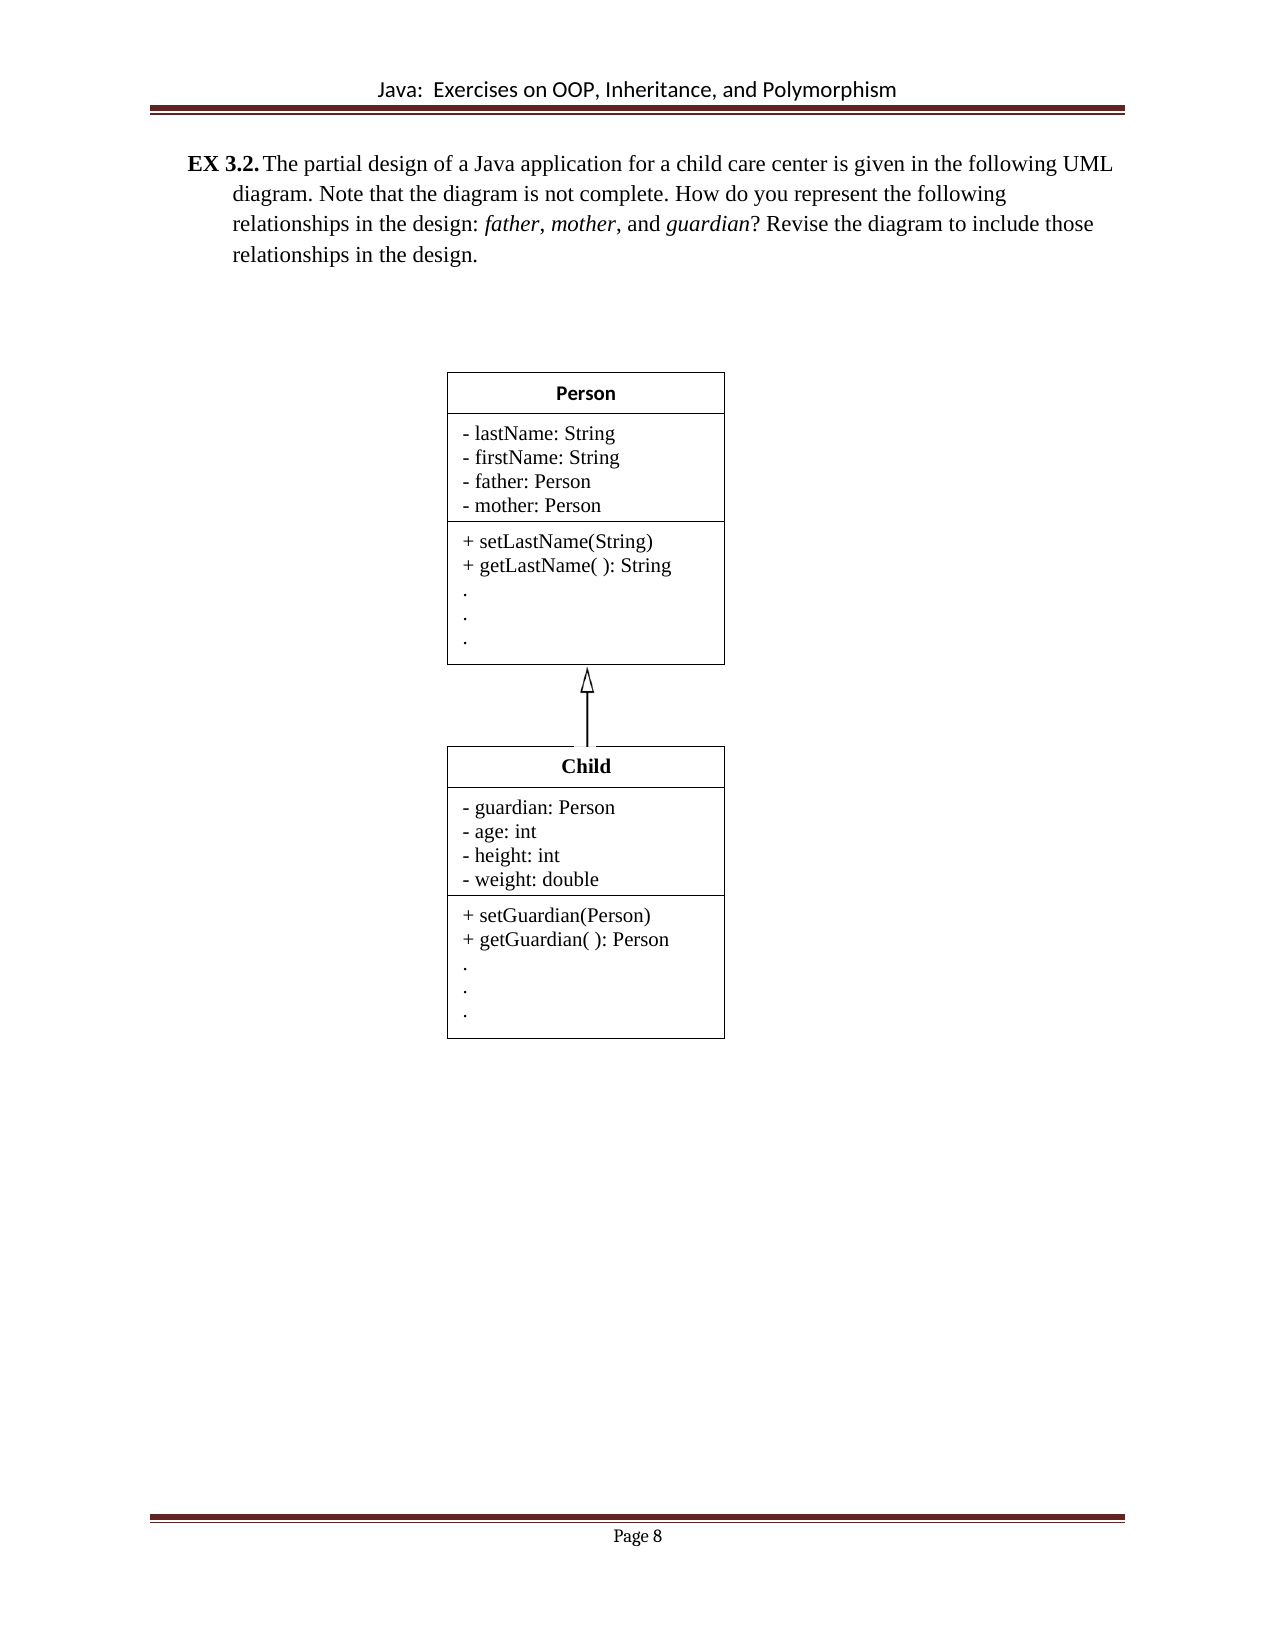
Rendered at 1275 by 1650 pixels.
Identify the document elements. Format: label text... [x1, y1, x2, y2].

list The partial design of a Java application for a child care center is given in the following UML diagram. Note that the diagram is not complete. How do you represent the following relationships in the design: father, mother, and guardian? Revise the diagram to include those relationships in the design. [187, 150, 1125, 267]
picture [574, 665, 596, 747]
